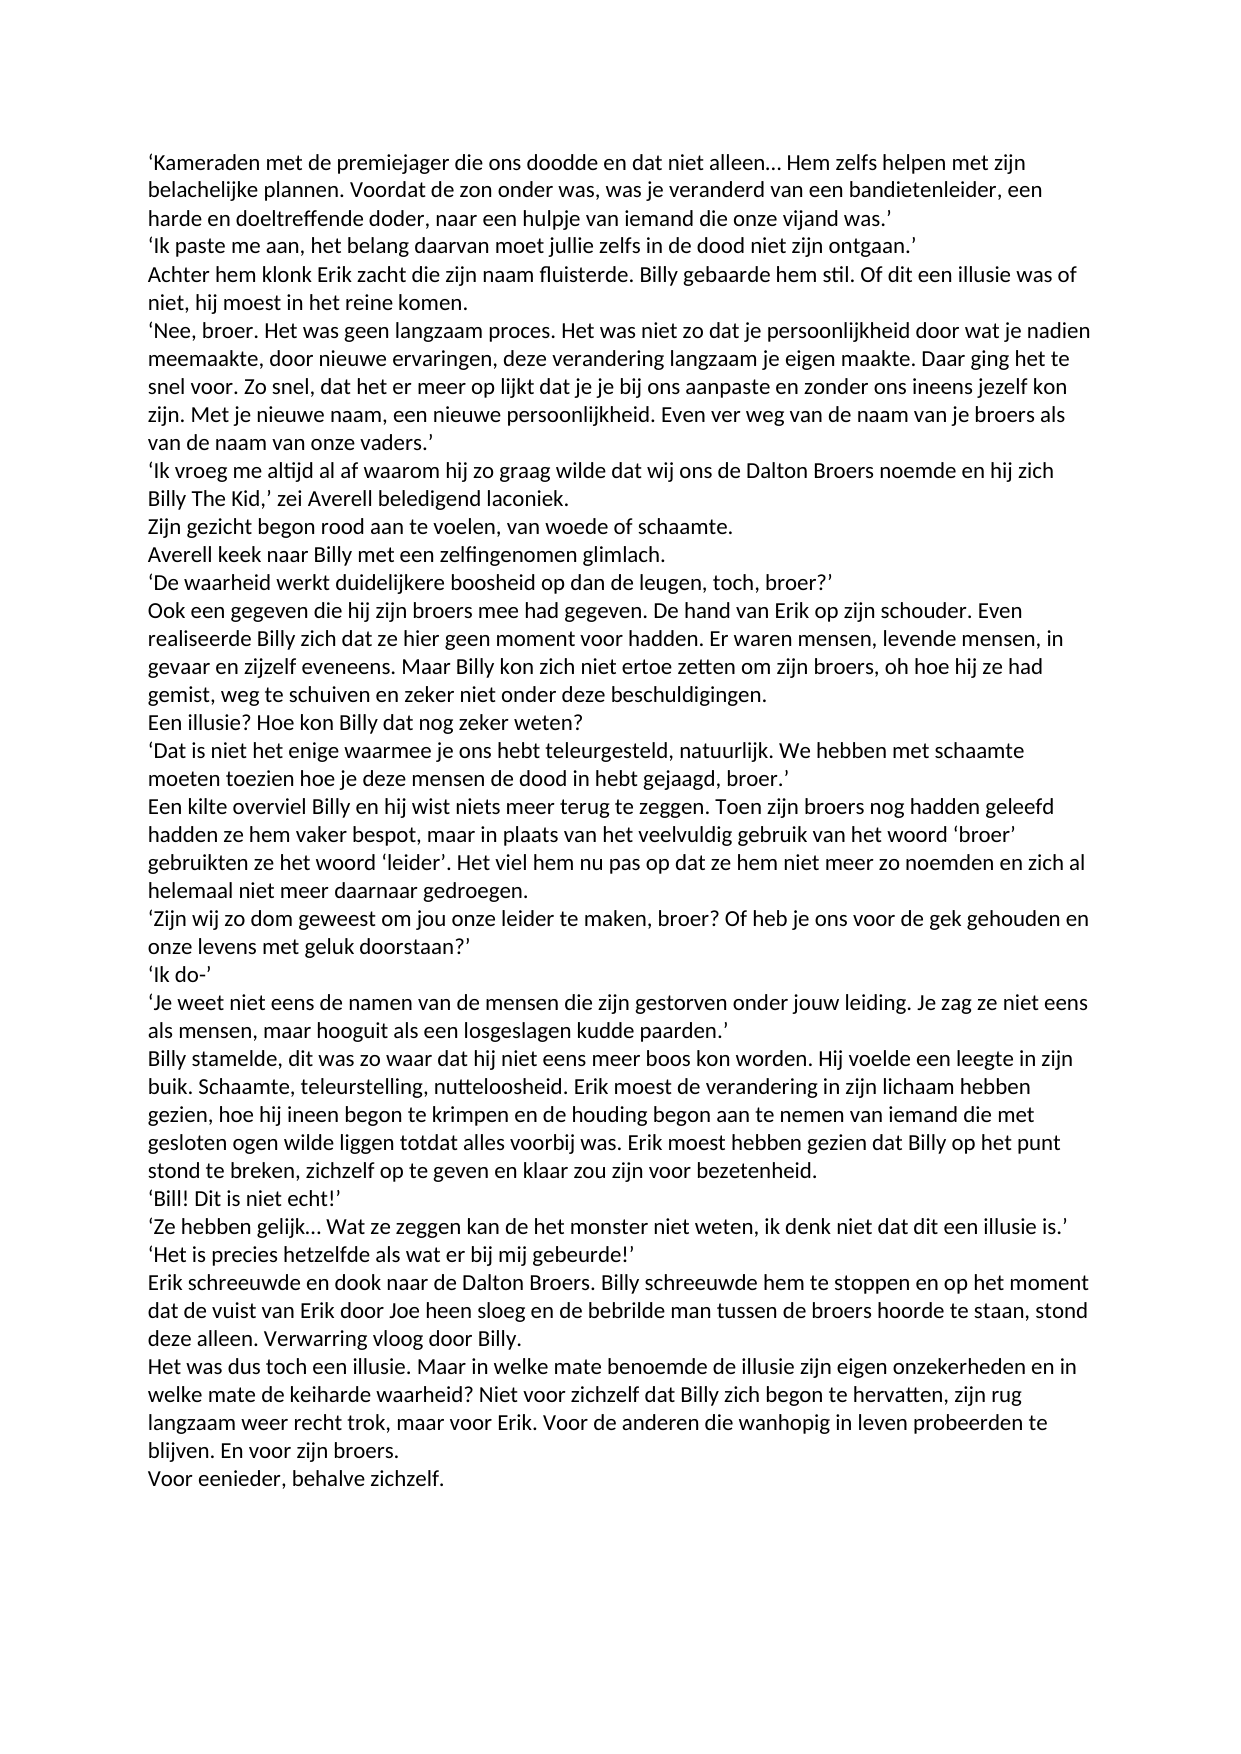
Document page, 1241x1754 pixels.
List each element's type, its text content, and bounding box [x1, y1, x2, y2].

text Een illusie? Hoe kon Billy dat nog zeker weten? [148, 708, 1093, 736]
text ‘Nee, broer. Het was geen langzaam proces. Het was niet zo dat je persoonlijkheid door wat je nadien meemaakte, door nieuwe ervaringen, deze verandering langzaam je eigen maakte. Daar ging het te snel voor. Zo snel, dat het er meer op lijkt dat je je bij ons aanpaste en zonder ons ineens jezelf kon zijn. Met je nieuwe naam, een nieuwe persoonlijkheid. Even ver weg van de naam van je broers als van de naam van onze vaders.’ [148, 316, 1093, 456]
text Het was dus toch een illusie. Maar in welke mate benoemde de illusie zijn eigen onzekerheden en in welke mate de keiharde waarheid? Niet voor zichzelf dat Billy zich begon te hervatten, zijn rug langzaam weer recht trok, maar voor Erik. Voor de anderen die wanhopig in leven probeerden te blijven. En voor zijn broers. [148, 1352, 1093, 1464]
text Zijn gezicht begon rood aan te voelen, van woede of schaamte. [148, 512, 1093, 540]
text ‘Je weet niet eens de namen van de mensen die zijn gestorven onder jouw leiding. Je zag ze niet eens als mensen, maar hooguit als een losgeslagen kudde paarden.’ [148, 988, 1093, 1044]
text ‘Kameraden met de premiejager die ons doodde en dat niet alleen… Hem zelfs helpen met zijn belachelijke plannen. Voordat de zon onder was, was je veranderd van een bandietenleider, een harde en doeltreffende doder, naar een hulpje van iemand die onze vijand was.’ [148, 148, 1093, 232]
text Erik schreeuwde en dook naar de Dalton Broers. Billy schreeuwde hem te stoppen en op het moment dat de vuist van Erik door Joe heen sloeg en de bebrilde man tussen de broers hoorde te staan, stond deze alleen. Verwarring vloog door Billy. [148, 1268, 1093, 1352]
text Achter hem klonk Erik zacht die zijn naam fluisterde. Billy gebaarde hem stil. Of dit een illusie was of niet, hij moest in het reine komen. [148, 260, 1093, 316]
text Een kilte overviel Billy en hij wist niets meer terug te zeggen. Toen zijn broers nog hadden geleefd hadden ze hem vaker bespot, maar in plaats van het veelvuldig gebruik van het woord ‘broer’ gebruikten ze het woord ‘leider’. Het viel hem nu pas op dat ze hem niet meer zo noemden en zich al helemaal niet meer daarnaar gedroegen. [148, 792, 1093, 904]
text Ook een gegeven die hij zijn broers mee had gegeven. De hand van Erik op zijn schouder. Even realiseerde Billy zich dat ze hier geen moment voor hadden. Er waren mensen, levende mensen, in gevaar en zijzelf eveneens. Maar Billy kon zich niet ertoe zetten om zijn broers, oh hoe hij ze had gemist, weg te schuiven en zeker niet onder deze beschuldigingen. [148, 596, 1093, 708]
text ‘Dat is niet het enige waarmee je ons hebt teleurgesteld, natuurlijk. We hebben met schaamte moeten toezien hoe je deze mensen de dood in hebt gejaagd, broer.’ [148, 736, 1093, 792]
text ‘Het is precies hetzelfde als wat er bij mij gebeurde!’ [148, 1240, 1093, 1268]
text Billy stamelde, dit was zo waar dat hij niet eens meer boos kon worden. Hij voelde een leegte in zijn buik. Schaamte, teleurstelling, nutteloosheid. Erik moest de verandering in zijn lichaam hebben gezien, hoe hij ineen begon te krimpen en de houding begon aan te nemen van iemand die met gesloten ogen wilde liggen totdat alles voorbij was. Erik moest hebben gezien dat Billy op het punt stond te breken, zichzelf op te geven en klaar zou zijn voor bezetenheid. [148, 1044, 1093, 1184]
text ‘Ik vroeg me altijd al af waarom hij zo graag wilde dat wij ons de Dalton Broers noemde en hij zich Billy The Kid,’ zei Averell beledigend laconiek. [148, 456, 1093, 512]
text ‘Ze hebben gelijk… Wat ze zeggen kan de het monster niet weten, ik denk niet dat dit een illusie is.’ [148, 1212, 1093, 1240]
text Voor eenieder, behalve zichzelf. [148, 1464, 1093, 1493]
text ‘Ik paste me aan, het belang daarvan moet jullie zelfs in de dood niet zijn ontgaan.’ [148, 232, 1093, 260]
text ‘Zijn wij zo dom geweest om jou onze leider te maken, broer? Of heb je ons voor de gek gehouden en onze levens met geluk doorstaan?’ [148, 904, 1093, 960]
text Averell keek naar Billy met een zelfingenomen glimlach. [148, 540, 1093, 568]
text ‘Bill! Dit is niet echt!’ [148, 1184, 1093, 1212]
text ‘Ik do-’ [148, 960, 1093, 988]
text ‘De waarheid werkt duidelijkere boosheid op dan de leugen, toch, broer?’ [148, 568, 1093, 596]
